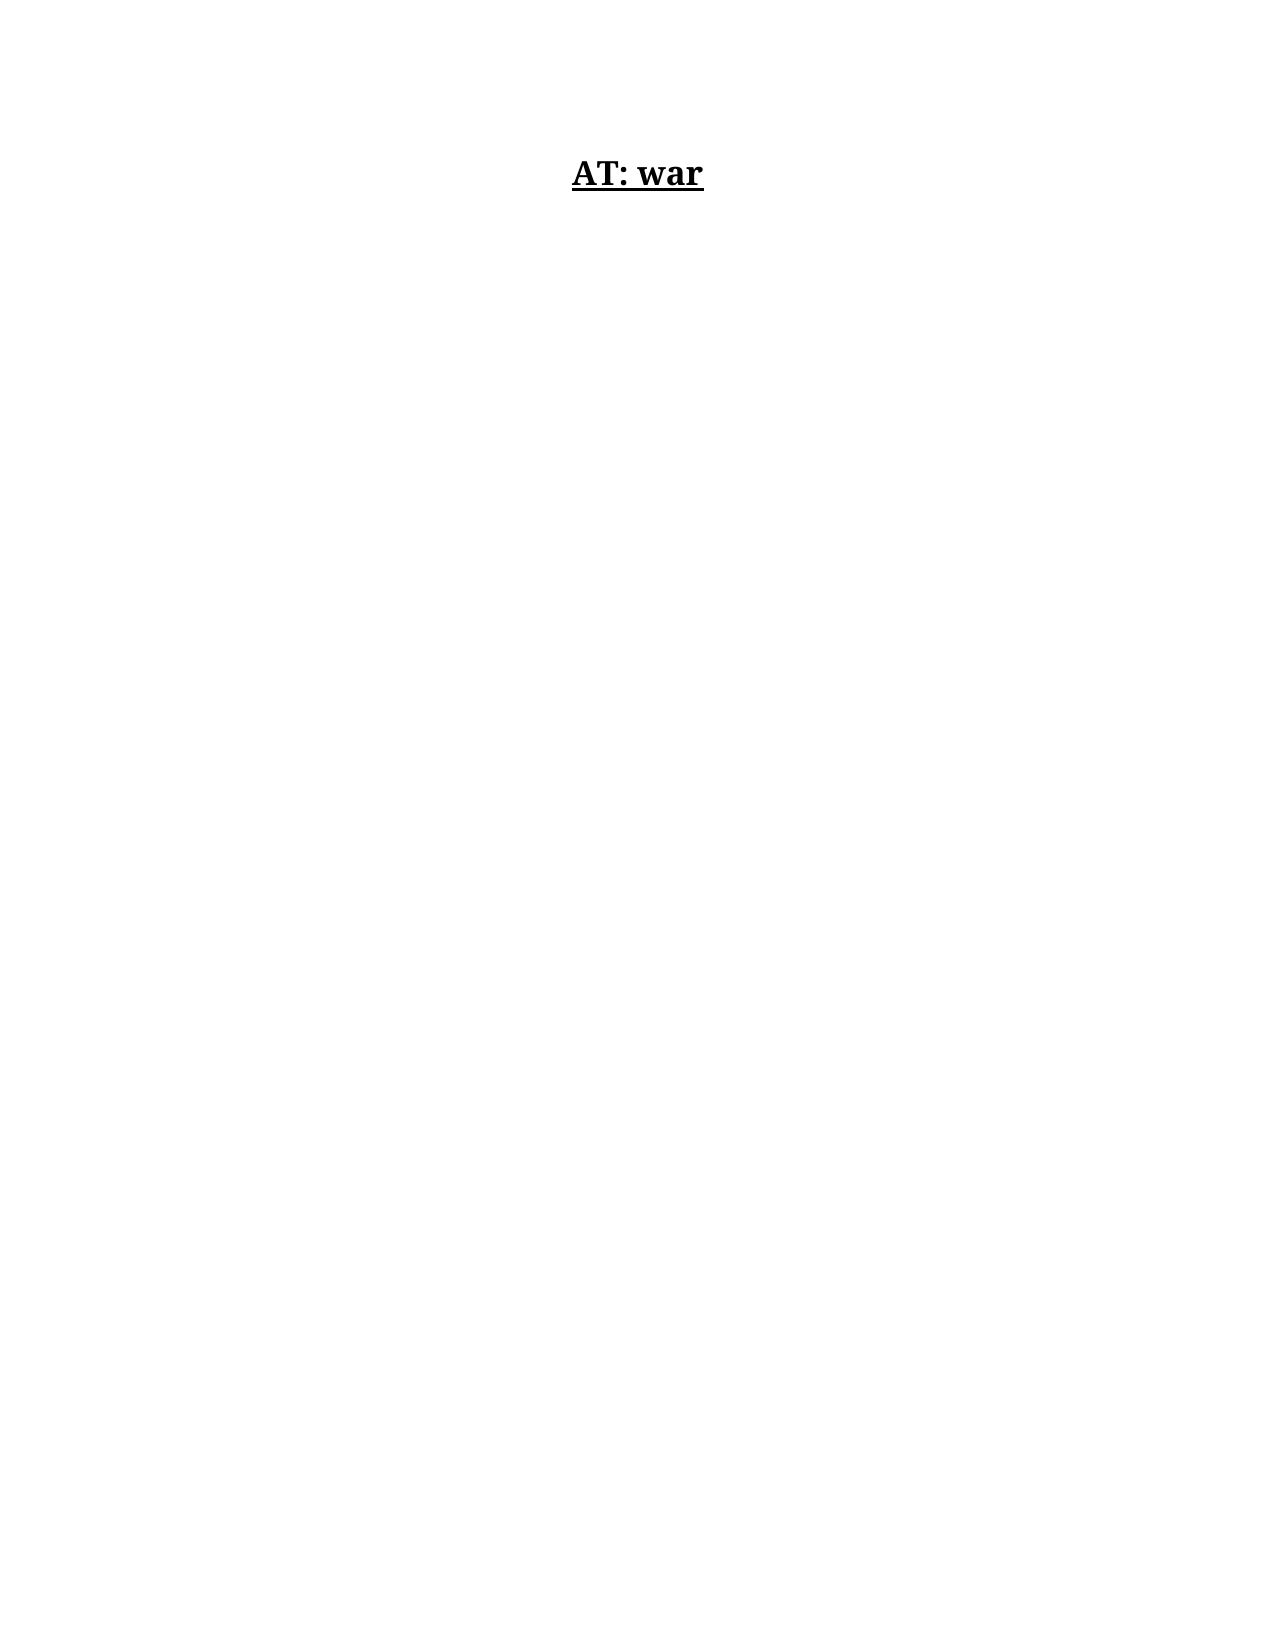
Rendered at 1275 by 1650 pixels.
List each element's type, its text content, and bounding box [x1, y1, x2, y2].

subtitle AT: war [150, 150, 1125, 195]
